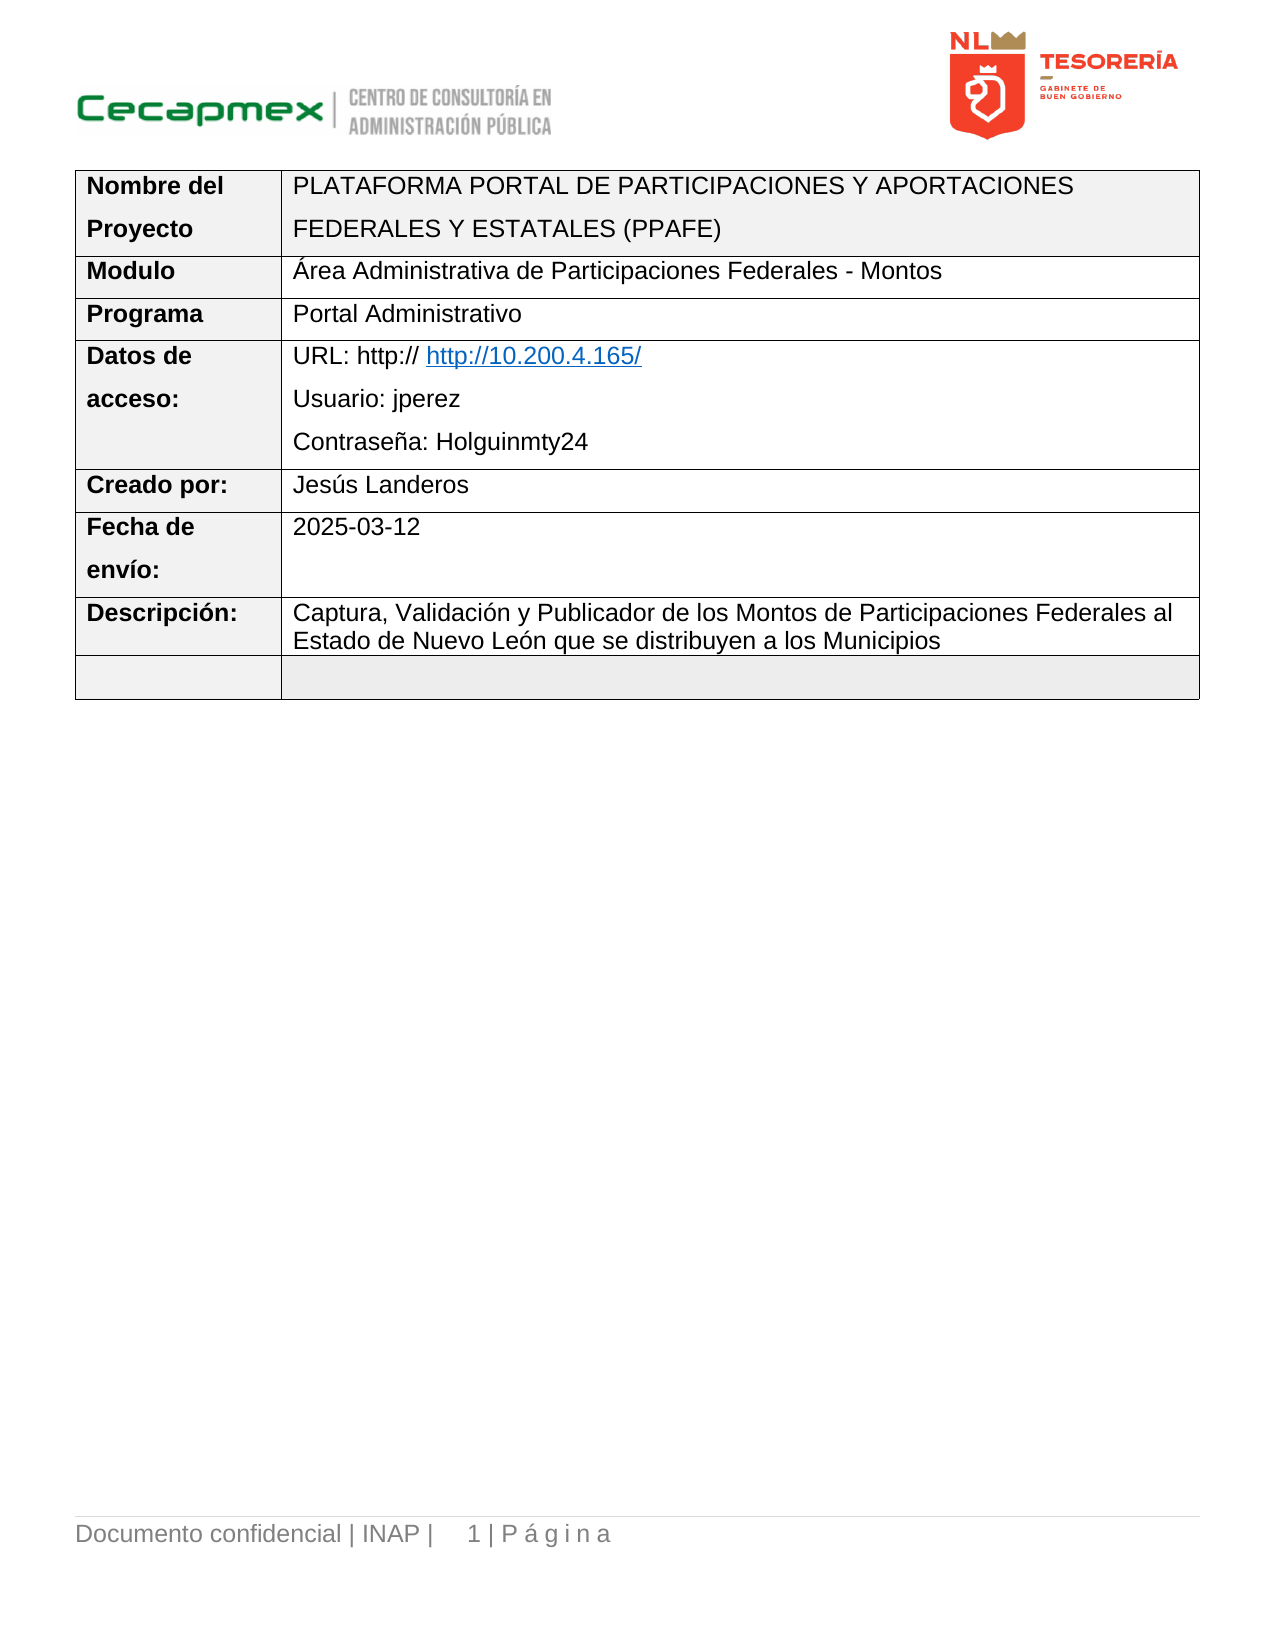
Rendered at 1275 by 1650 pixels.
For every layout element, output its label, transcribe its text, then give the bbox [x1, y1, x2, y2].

table_cell [76, 656, 281, 698]
table_cell Programa [76, 299, 281, 340]
table_cell Fecha de envío: [76, 513, 281, 597]
table_cell Jesús Landeros [282, 470, 1199, 511]
table_cell Datos de acceso: [76, 341, 281, 469]
picture [943, 30, 1180, 142]
table_cell URL: http:// http://10.200.4.165/ Usuario: jperez Contraseña: Holguinmty24 [282, 341, 1199, 469]
table_cell Captura, Validación y Publicador de los Montos de Participaciones Federales al Estado de Nuevo León que se distribuyen a los Municipios [282, 598, 1199, 655]
picture [75, 73, 557, 142]
table_header PLATAFORMA PORTAL DE PARTICIPACIONES Y APORTACIONES FEDERALES Y ESTATALES (PPAFE) [282, 171, 1199, 256]
table_cell Área Administrativa de Participaciones Federales - Montos [282, 257, 1199, 298]
table_cell Modulo [76, 257, 281, 298]
table_cell Descripción: [76, 598, 281, 655]
table_cell 2025-03-12 [282, 513, 1199, 597]
table_cell Portal Administrativo [282, 299, 1199, 340]
table_header Nombre del Proyecto [76, 171, 281, 256]
table_cell Creado por: [76, 470, 281, 511]
table_cell [282, 656, 1199, 698]
